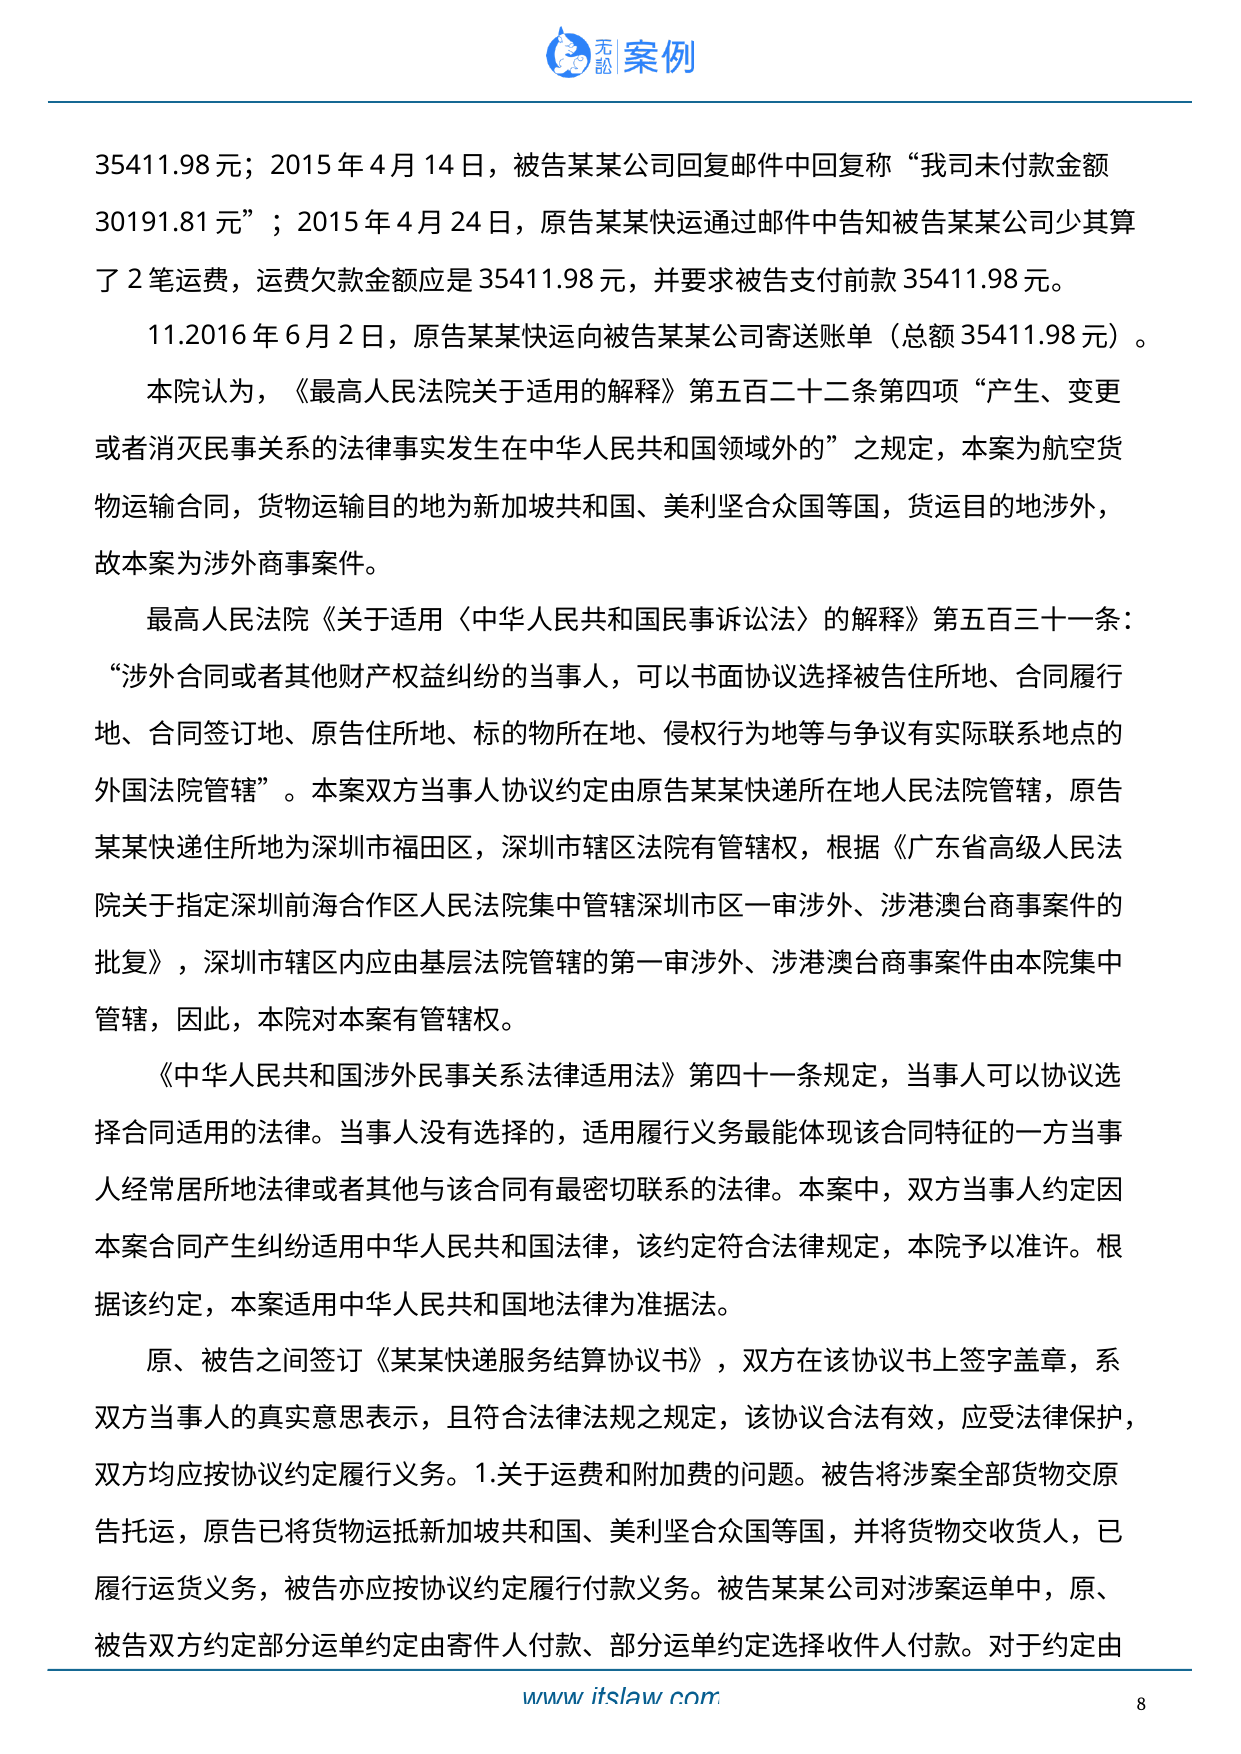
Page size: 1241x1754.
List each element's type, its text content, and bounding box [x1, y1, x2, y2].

text 本院认为，《最高人民法院关于适用的解释》第五百二十二条第四项“产生、变更或者消灭民事关系的法律事实发生在中华人民共和国领域外的”之规定，本案为航空货物运输合同，货物运输目的地为新加坡共和国、美利坚合众国等国，货运目的地涉外，故本案为涉外商事案件。 [94, 368, 1146, 583]
text 11.2016年6月2日，原告某某快运向被告某某公司寄送账单（总额35411.98元）。 [94, 312, 1146, 356]
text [94, 85, 1146, 300]
text 最高人民法院《关于适用〈中华人民共和国民事诉讼法〉的解释》第五百三十一条：“涉外合同或者其他财产权益纠纷的当事人，可以书面协议选择被告住所地、合同履行地、合同签订地、原告住所地、标的物所在地、侵权行为地等与争议有实际联系地点的外国法院管辖”。本案双方当事人协议约定由原告某某快递所在地人民法院管辖，原告某某快递住所地为深圳市福田区，深圳市辖区法院有管辖权，根据《广东省高级人民法院关于指定深圳前海合作区人民法院集中管辖深圳市区一审涉外、涉港澳台商事案件的批复》，深圳市辖区内应由基层法院管辖的第一审涉外、涉港澳台商事案件由本院集中管辖，因此，本院对本案有管辖权。 [94, 595, 1146, 1040]
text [94, 1336, 1146, 1666]
picture [523, 1687, 720, 1704]
picture [546, 26, 694, 78]
text 《中华人民共和国涉外民事关系法律适用法》第四十一条规定，当事人可以协议选择合同适用的法律。当事人没有选择的，适用履行义务最能体现该合同特征的一方当事人经常居所地法律或者其他与该合同有最密切联系的法律。本案中，双方当事人约定因本案合同产生纠纷适用中华人民共和国法律，该约定符合法律规定，本院予以准许。根据该约定，本案适用中华人民共和国地法律为准据法。 [94, 1051, 1146, 1324]
